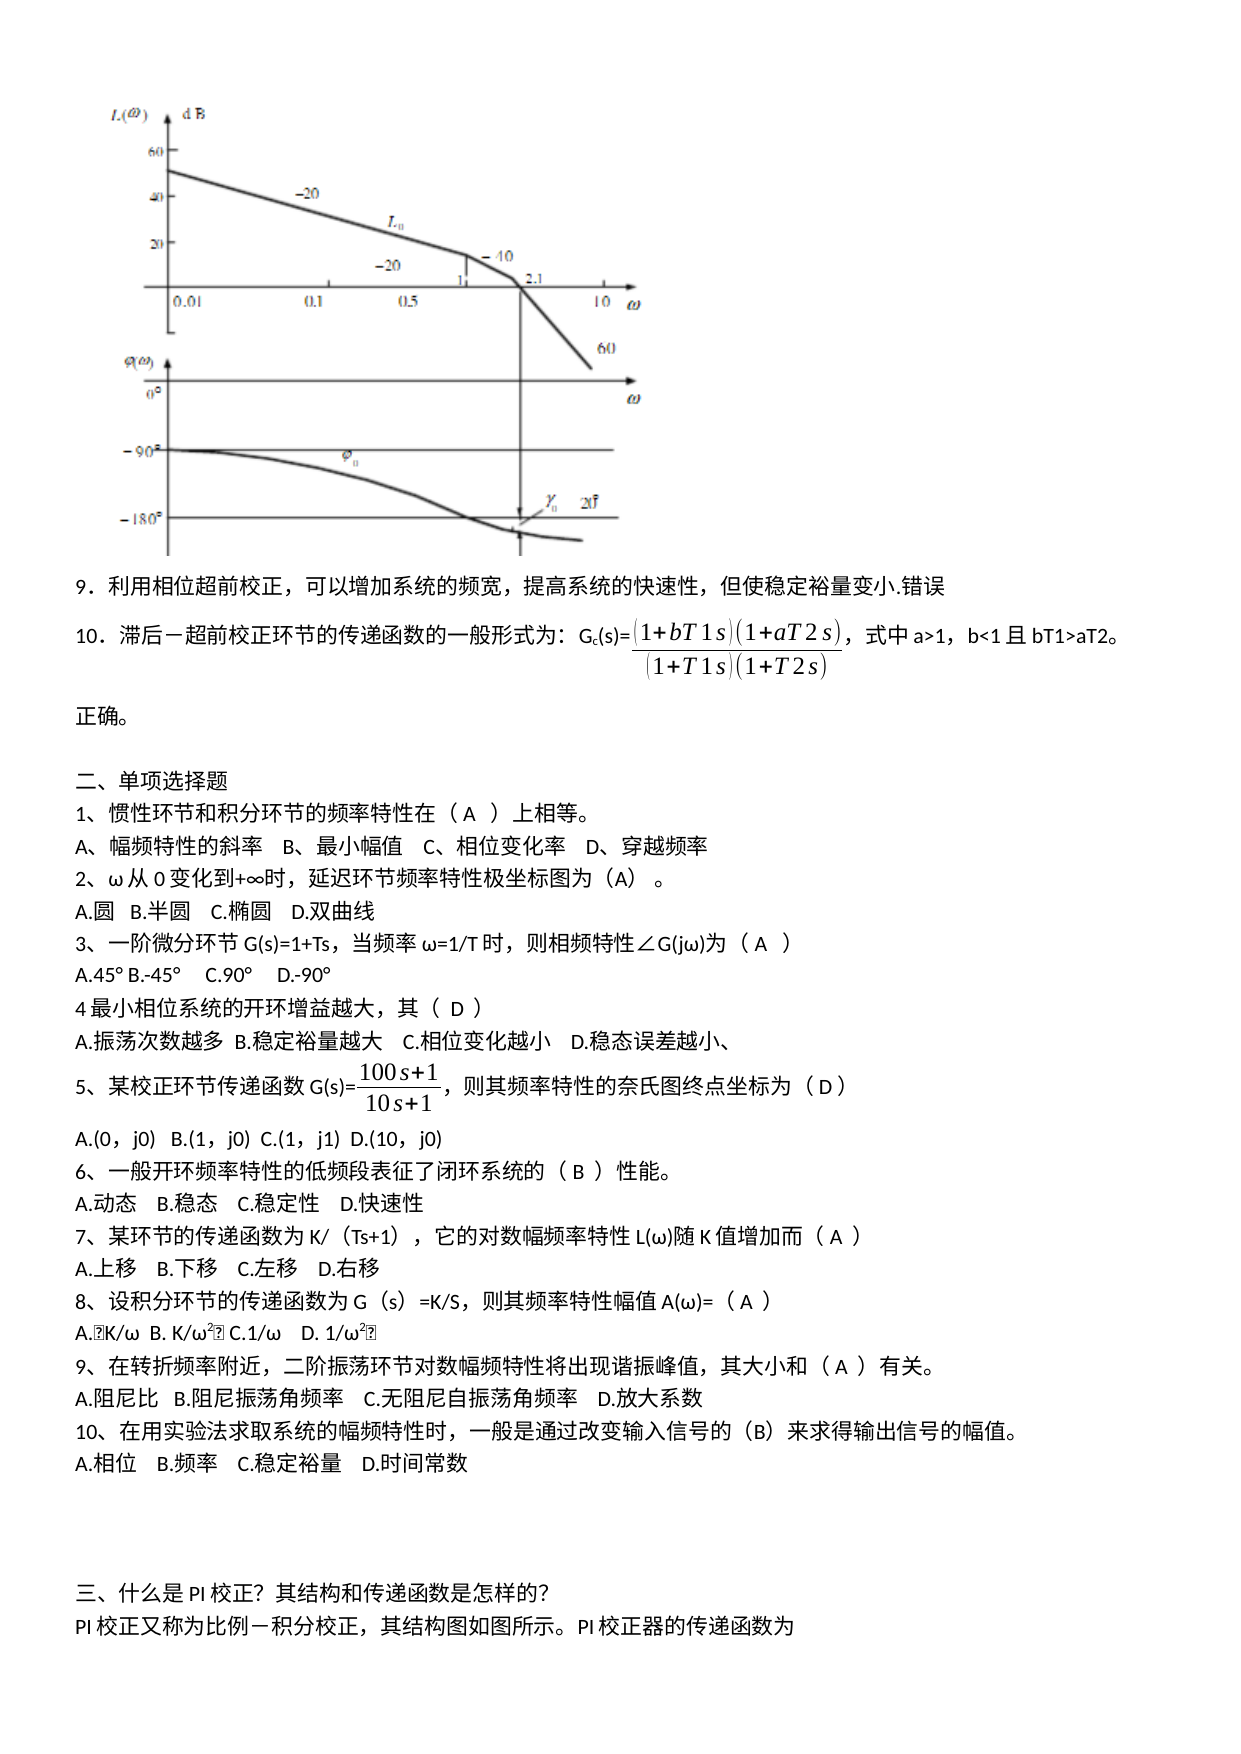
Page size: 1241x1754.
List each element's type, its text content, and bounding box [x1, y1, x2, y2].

text A.(0，j0) B.(1，j0) C.(1，j1) D.(10，j0) [75, 1121, 1165, 1153]
picture [75, 80, 654, 556]
text 8、设积分环节的传递函数为G（s）=K/S，则其频率特性幅值A(ω)=（ A ） [75, 1283, 1165, 1316]
text 二、单项选择题 [75, 763, 1165, 796]
text PI校正又称为比例－积分校正，其结构图如图所示。PI校正器的传递函数为 [75, 1608, 1165, 1641]
text 6、一般开环频率特性的低频段表征了闭环系统的（ B ）性能。 [75, 1153, 1165, 1186]
text A.上移 B.下移 C.左移 D.右移 [75, 1251, 1165, 1283]
text A.圆 B.半圆 C.椭圆 D.双曲线 [75, 893, 1165, 926]
text 4最小相位系统的开环增益越大，其（ D ） [75, 991, 1165, 1023]
text 9．利用相位超前校正，可以增加系统的频宽，提高系统的快速性，但使稳定裕量变小.错误 [75, 568, 1165, 601]
text 7、某环节的传递函数为K/（Ts+1），它的对数幅频率特性L(ω)随K值增加而（ A ） [75, 1218, 1165, 1251]
text A.动态 B.稳态 C.稳定性 D.快速性 [75, 1186, 1165, 1218]
text A.45° B.-45° C.90° D.-90° [75, 958, 1165, 991]
text A.K/ω B. K/ω2 C.1/ω D. 1/ω2 [75, 1316, 1165, 1348]
text A.相位 B.频率 C.稳定裕量 D.时间常数 [75, 1446, 1165, 1478]
text 10、在用实验法求取系统的幅频特性时，一般是通过改变输入信号的（B）来求得输出信号的幅值。 [75, 1413, 1165, 1446]
text A、幅频特性的斜率 B、最小幅值 C、相位变化率 D、穿越频率 [75, 828, 1165, 861]
text 2、ω从0变化到+∞时，延迟环节频率特性极坐标图为（A） 。 [75, 861, 1165, 893]
text 9、在转折频率附近，二阶振荡环节对数幅频特性将出现谐振峰值，其大小和（ A ）有关。 [75, 1348, 1165, 1381]
text 10．滞后－超前校正环节的传递函数的一般形式为：Gc(s)=，式中a>1，b<1且bT1>aT2。 正确。 [75, 601, 1165, 731]
text A.阻尼比 B.阻尼振荡角频率 C.无阻尼自振荡角频率 D.放大系数 [75, 1381, 1165, 1413]
text 三、什么是PI校正？其结构和传递函数是怎样的？ [75, 1576, 1165, 1608]
text 3、一阶微分环节G(s)=1+Ts，当频率ω=1/T时，则相频特性∠G(jω)为（ A ） [75, 926, 1165, 958]
text 5、某校正环节传递函数G(s)=，则其频率特性的奈氏图终点坐标为（ D ） [75, 1056, 1165, 1121]
text 1、惯性环节和积分环节的频率特性在（ A ）上相等。 [75, 796, 1165, 828]
text A.振荡次数越多 B.稳定裕量越大 C.相位变化越小 D.稳态误差越小、 [75, 1023, 1165, 1056]
